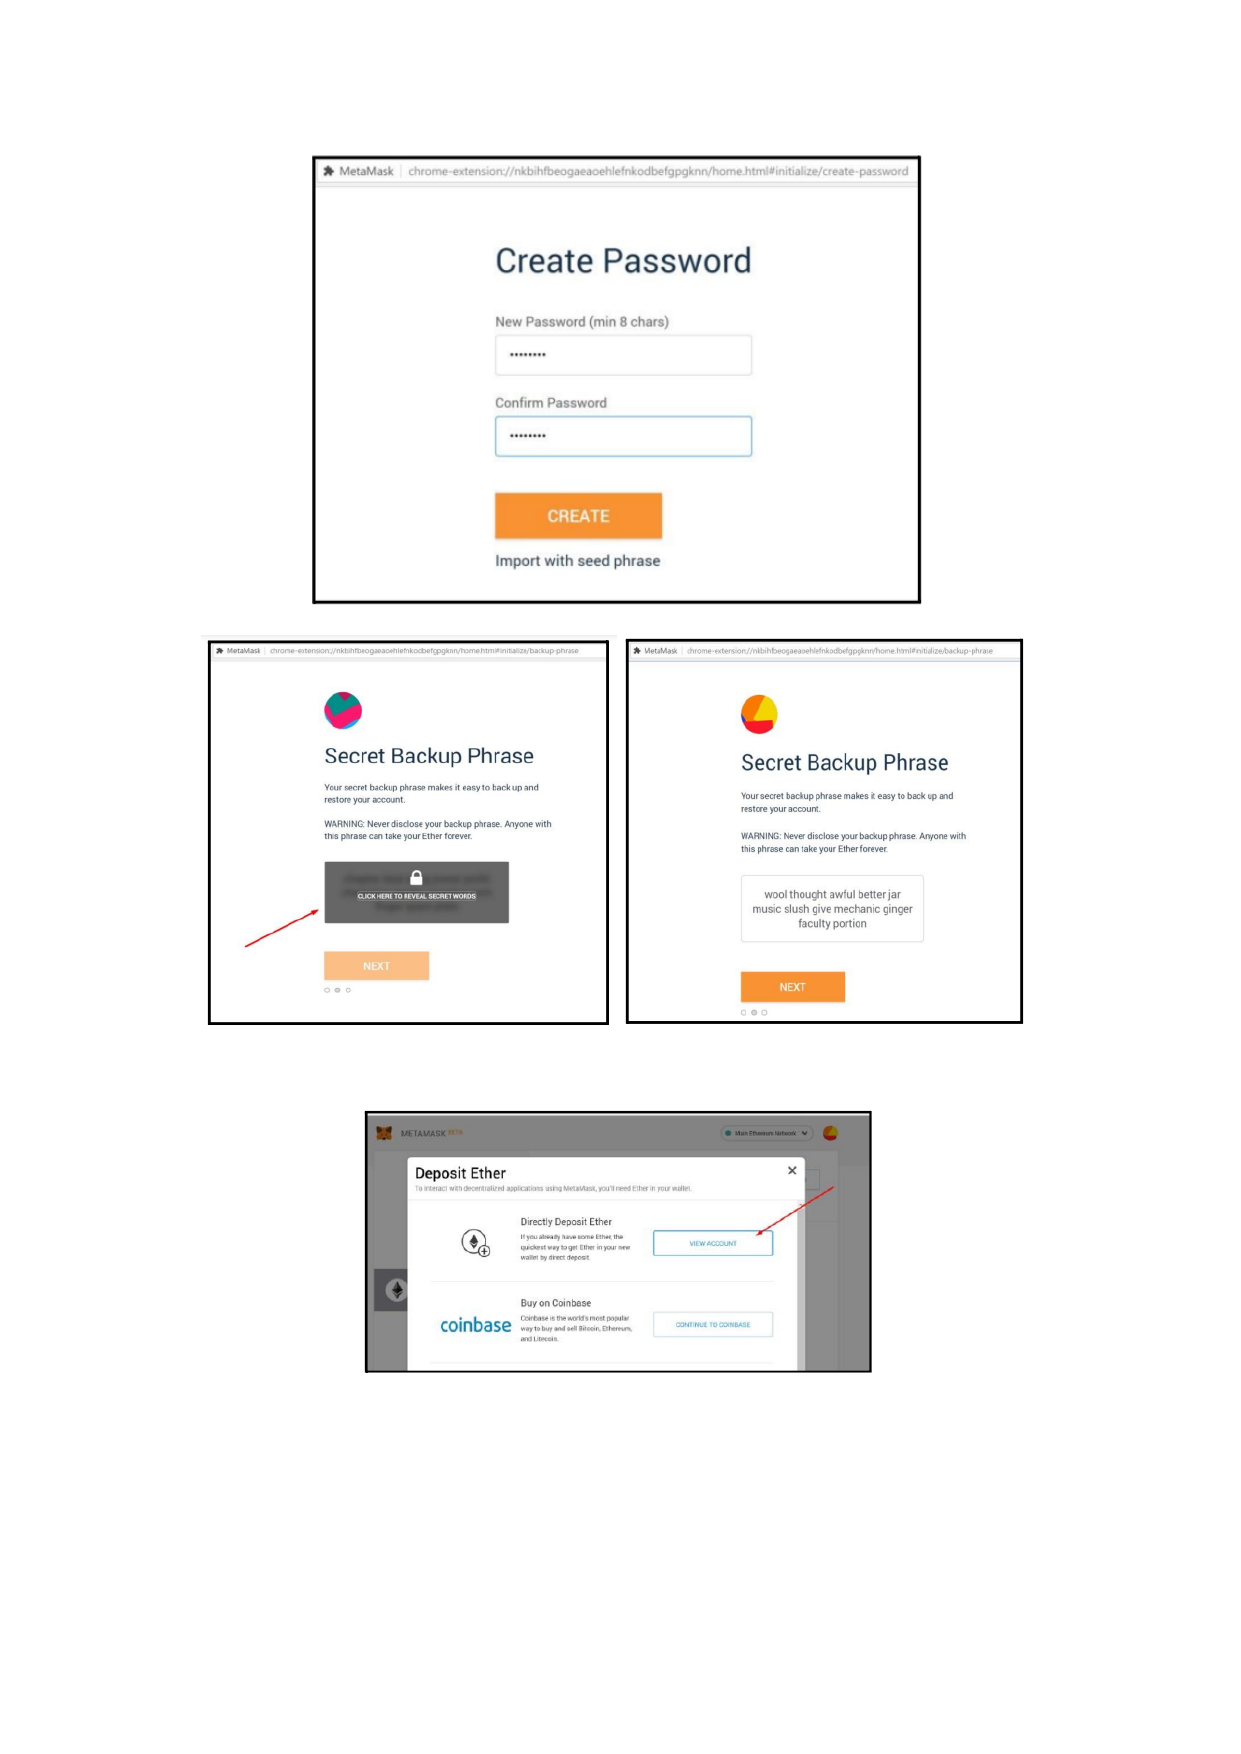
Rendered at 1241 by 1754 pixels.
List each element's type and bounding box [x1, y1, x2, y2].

picture [200, 635, 1040, 1028]
picture [360, 1105, 880, 1376]
picture [309, 150, 931, 614]
